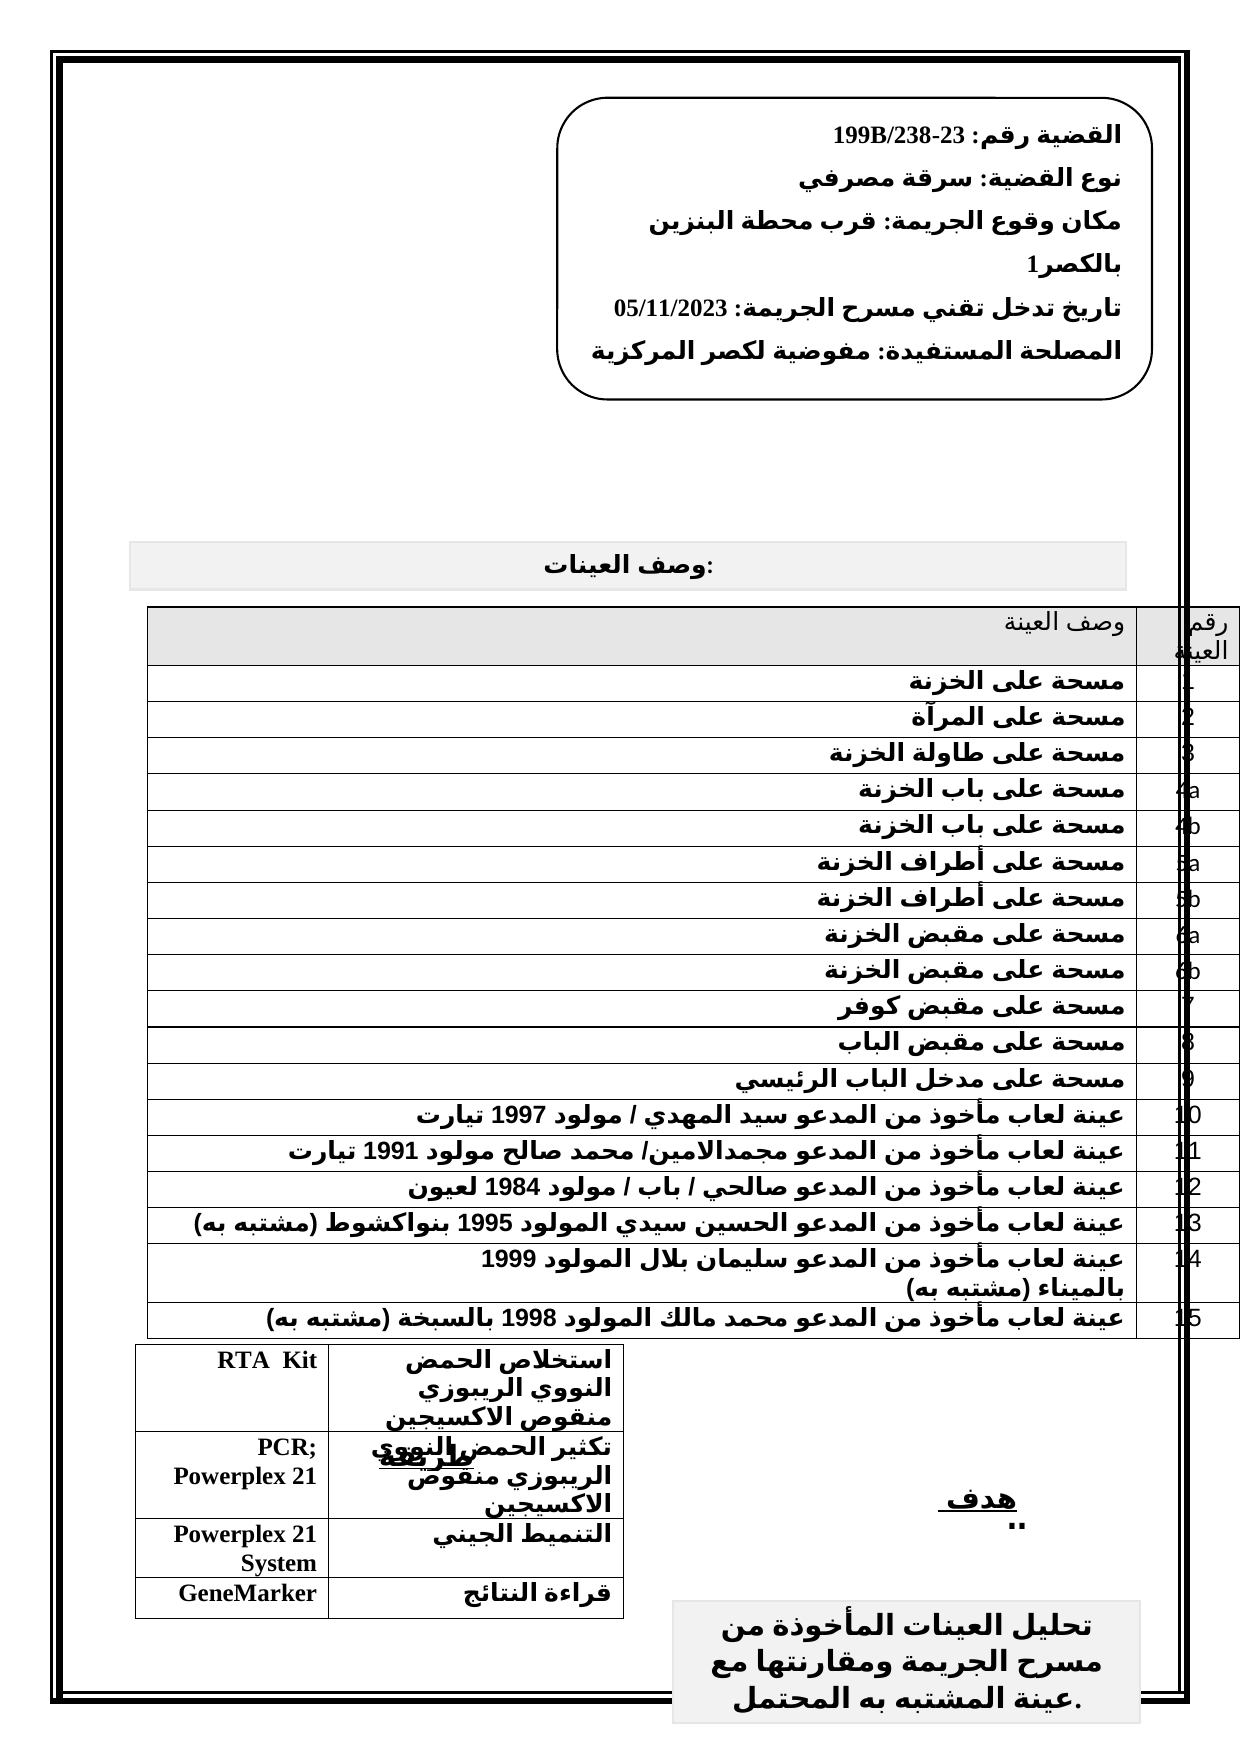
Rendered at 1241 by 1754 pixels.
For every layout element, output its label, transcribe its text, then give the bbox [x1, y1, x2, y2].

table_cell 5b [1190, 883, 1239, 918]
table_cell 4a [1137, 774, 1178, 809]
table_cell 9 [1137, 1064, 1178, 1099]
table_cell مسحة على طاولة الخزنة [148, 738, 1136, 773]
table_cell عينة لعاب مأخوذ من المدعو محمد مالك المولود 1998 بالسبخة (مشتبه به) [148, 1303, 1136, 1338]
table_cell 7 [1137, 991, 1178, 1026]
table_cell مسحة على المرآة [148, 702, 1136, 737]
table_header وصف العينة [148, 608, 1136, 665]
table_cell تكثير الحمض النووي الريبوزي منقوص الاكسيجين [329, 1432, 623, 1518]
table_cell 1 [1137, 666, 1178, 701]
table_cell 7 [1190, 991, 1239, 1026]
table_cell 12 [1137, 1172, 1178, 1207]
table_cell 2 [1190, 702, 1239, 737]
table_cell مسحة على الخزنة [148, 666, 1136, 701]
table_cell GeneMarker [136, 1578, 328, 1618]
table_cell مسحة على باب الخزنة [148, 811, 1136, 846]
table_cell عينة لعاب مأخوذ من المدعو سليمان بلال المولود 1999 بالميناء (مشتبه به) [148, 1244, 1136, 1302]
table_cell 11 [1190, 1136, 1239, 1171]
table_cell 9 [1190, 1064, 1239, 1099]
table_cell 1 [1190, 666, 1239, 701]
table_cell مسحة على مدخل الباب الرئيسي [148, 1064, 1136, 1099]
table_cell 14 [1190, 1244, 1239, 1302]
table_cell 4b [1190, 811, 1239, 846]
table_cell 15 [1137, 1303, 1178, 1338]
table_header استخلاص الحمض النووي الريبوزي منقوص الاكسيجين [329, 1345, 623, 1431]
table_cell 6a [1190, 919, 1239, 954]
table_header RTA Kit [136, 1345, 328, 1431]
table_cell 15 [1190, 1303, 1239, 1338]
table_cell مسحة على مقبض الباب [148, 1028, 1136, 1062]
table_cell 6b [1137, 955, 1178, 990]
table_cell PCR; Powerplex 21 [136, 1432, 328, 1518]
table_cell 13 [1137, 1208, 1178, 1243]
table_cell قراءة النتائج [329, 1578, 623, 1618]
table_cell مسحة على أطراف الخزنة [148, 883, 1136, 918]
table_cell Powerplex 21 System [136, 1519, 328, 1577]
table_header رقم العينة [1137, 608, 1178, 665]
table_cell 5b [1137, 883, 1178, 918]
table_cell مسحة على مقبض كوفر [148, 991, 1136, 1026]
table_header رقم العينة [1190, 608, 1239, 665]
table_cell 5a [1190, 847, 1239, 882]
table_cell 8 [1190, 1028, 1239, 1062]
table_cell عينة لعاب مأخوذ من المدعو صالحي / باب / مولود 1984 لعيون [148, 1172, 1136, 1207]
table_cell التنميط الجيني [329, 1519, 623, 1577]
table_cell 14 [1137, 1244, 1178, 1302]
table_cell 12 [1190, 1172, 1239, 1207]
table_cell مسحة على باب الخزنة [148, 774, 1136, 809]
table_cell 8 [1137, 1028, 1178, 1062]
table_cell 2 [1137, 702, 1178, 737]
table_cell 13 [1190, 1208, 1239, 1243]
table_cell 6b [1190, 955, 1239, 990]
table_cell 11 [1137, 1136, 1178, 1171]
table_cell 5a [1137, 847, 1178, 882]
table_cell 10 [1190, 1100, 1239, 1135]
table_cell 10 [1137, 1100, 1178, 1135]
table_cell 4b [1137, 811, 1178, 846]
table_cell 6a [1137, 919, 1178, 954]
table_cell مسحة على أطراف الخزنة [148, 847, 1136, 882]
table_cell 4a [1190, 774, 1239, 809]
table_cell مسحة على مقبض الخزنة [148, 919, 1136, 954]
table_cell عينة لعاب مأخوذ من المدعو سيد المهدي / مولود 1997 تيارت [148, 1100, 1136, 1135]
table_cell عينة لعاب مأخوذ من المدعو مجمدالامين/ محمد صالح مولود 1991 تيارت [148, 1136, 1136, 1171]
table_cell 3 [1190, 738, 1239, 773]
table_cell عينة لعاب مأخوذ من المدعو الحسين سيدي المولود 1995 بنواكشوط (مشتبه به) [148, 1208, 1136, 1243]
table_cell مسحة على مقبض الخزنة [148, 955, 1136, 990]
table_cell 3 [1137, 738, 1178, 773]
